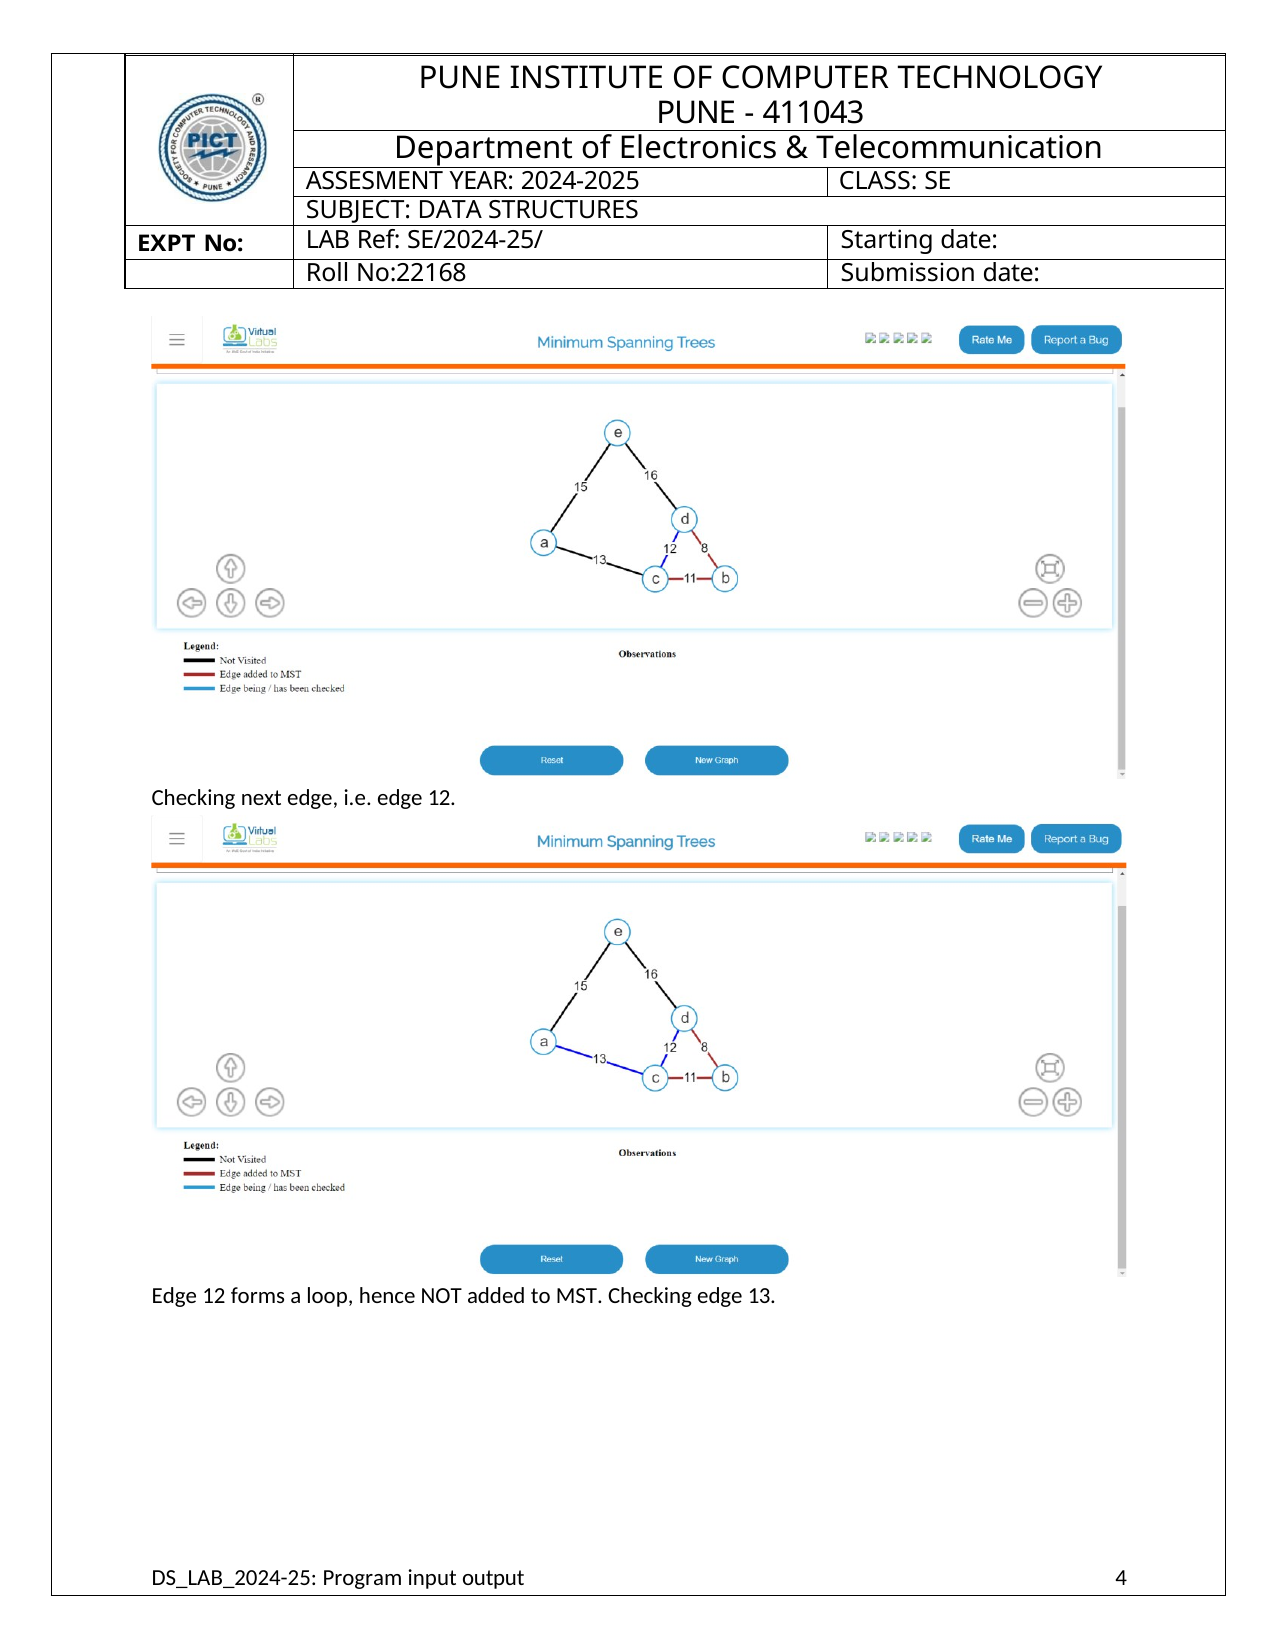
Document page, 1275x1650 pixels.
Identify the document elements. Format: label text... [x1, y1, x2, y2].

table_cell Starting date: [828, 226, 1225, 258]
table_cell SUBJECT: DATA STRUCTURES [294, 197, 1225, 225]
table_cell Submission date: [828, 260, 1225, 288]
picture [151, 316, 1126, 779]
table_header [52, 54, 124, 288]
table_cell [126, 260, 293, 288]
table_header [126, 56, 293, 225]
table_cell Roll No:22168 [294, 260, 827, 288]
picture [157, 93, 269, 204]
table_cell ASSESMENT YEAR: 2024-2025 [294, 168, 827, 196]
table_cell LAB Ref: SE/2024-25/ [294, 226, 827, 258]
table_cell Checking next edge, i.e. edge 12. Edge 12 forms a loop, hence NOT added to MST. Checking edge 13. DS_LAB_2024-25: Program input output 4 [52, 288, 1225, 1595]
table_cell EXPT No: [126, 226, 293, 258]
table_cell Department of Electronics & Telecommunication [294, 131, 1225, 167]
table_header PUNE INSTITUTE OF COMPUTER TECHNOLOGY PUNE - 411043 [294, 56, 1225, 130]
picture [151, 815, 1127, 1277]
table_cell CLASS: SE [828, 168, 1225, 196]
